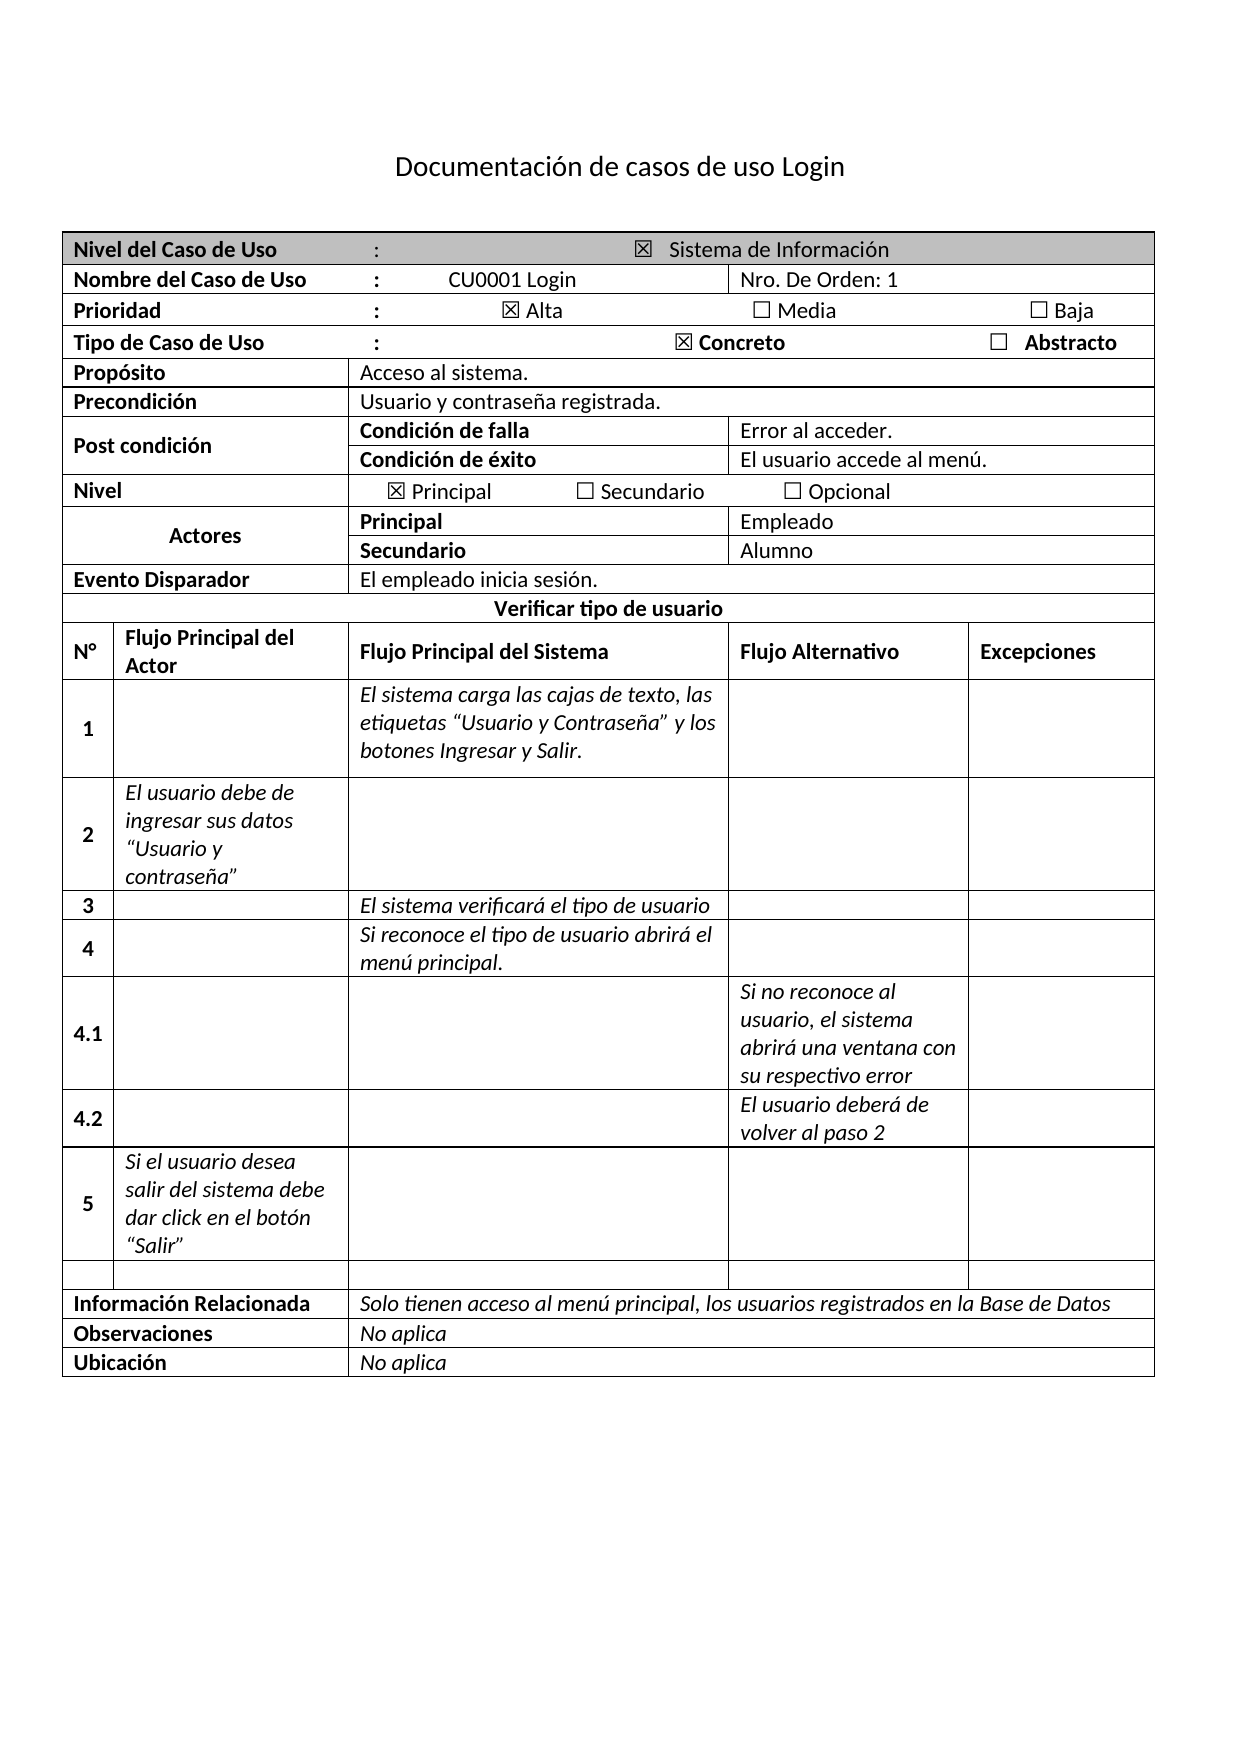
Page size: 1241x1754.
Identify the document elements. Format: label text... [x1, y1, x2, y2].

table_cell Precondición [63, 388, 348, 416]
table_cell [969, 920, 1154, 976]
table_cell Condición de falla [349, 417, 728, 444]
table_cell Tipo de Caso de Uso : ☒ Concreto ☐ Abstracto [63, 326, 1154, 357]
table_cell 4.1 [63, 977, 113, 1089]
table_cell 3 [63, 891, 113, 919]
table_cell No aplica [349, 1348, 1154, 1376]
table_cell Si no reconoce al usuario, el sistema abrirá una ventana con su respectivo error [729, 977, 968, 1089]
table_cell 4 [63, 920, 113, 976]
table_cell Información Relacionada [63, 1290, 348, 1318]
table_cell Condición de éxito [349, 446, 728, 474]
table_cell [969, 1148, 1154, 1259]
table_cell [114, 1090, 348, 1146]
table_cell [114, 891, 348, 919]
table_cell [114, 680, 348, 777]
table_cell Usuario y contraseña registrada. [349, 388, 1154, 416]
table_cell [349, 977, 728, 1089]
text Documentación de casos de uso Login [177, 148, 1063, 183]
table_cell Nro. De Orden: 1 [729, 265, 1154, 293]
table_cell [114, 977, 348, 1089]
table_cell [114, 1261, 348, 1288]
table_cell El usuario accede al menú. [729, 446, 1154, 474]
table_cell [63, 1261, 113, 1288]
table_cell Flujo Principal del Sistema [349, 623, 728, 679]
table_cell [729, 680, 968, 777]
table_cell [729, 778, 968, 890]
table_cell [349, 1090, 728, 1146]
table_cell Si el usuario desea salir del sistema debe dar click en el botón “Salir” [114, 1148, 348, 1259]
table_cell Propósito [63, 359, 348, 386]
table_cell [969, 778, 1154, 890]
table_cell Empleado [729, 507, 1154, 535]
table_cell Acceso al sistema. [349, 359, 1154, 386]
table_header Nivel del Caso de Uso : ☒ Sistema de Información [63, 233, 1154, 264]
table_cell Observaciones [63, 1319, 348, 1347]
table_cell Flujo Principal del Actor [114, 623, 348, 679]
table_cell El empleado inicia sesión. [349, 565, 1154, 593]
table_cell [114, 920, 348, 976]
table_cell [729, 920, 968, 976]
table_cell [969, 680, 1154, 777]
table_cell [729, 1148, 968, 1259]
table_cell 4.2 [63, 1090, 113, 1146]
table_cell Evento Disparador [63, 565, 348, 593]
table_cell Si reconoce el tipo de usuario abrirá el menú principal. [349, 920, 728, 976]
table_cell Post condición [63, 417, 348, 474]
table_cell Error al acceder. [729, 417, 1154, 444]
table_cell Secundario [349, 536, 728, 564]
table_cell [969, 891, 1154, 919]
table_cell [969, 977, 1154, 1089]
table_cell ☒ Principal ☐ Secundario ☐ Opcional [349, 475, 1154, 506]
table_cell [349, 778, 728, 890]
table_cell N° [63, 623, 113, 679]
table_cell El sistema verificará el tipo de usuario [349, 891, 728, 919]
table_cell El sistema carga las cajas de texto, las etiquetas “Usuario y Contraseña” y los botones Ingresar y Salir. [349, 680, 728, 777]
table_cell Prioridad : ☒ Alta ☐ Media ☐ Baja [63, 294, 1154, 325]
table_cell Excepciones [969, 623, 1154, 679]
table_cell [349, 1261, 728, 1288]
table_cell Alumno [729, 536, 1154, 564]
table_cell Nombre del Caso de Uso : CU0001 Login [63, 265, 728, 293]
table_cell El usuario deberá de volver al paso 2 [729, 1090, 968, 1146]
table_cell [729, 891, 968, 919]
table_cell El usuario debe de ingresar sus datos “Usuario y contraseña” [114, 778, 348, 890]
table_cell Actores [63, 507, 348, 564]
table_cell Verificar tipo de usuario [63, 594, 1154, 622]
table_cell 2 [63, 778, 113, 890]
table_cell 5 [63, 1148, 113, 1259]
table_cell Principal [349, 507, 728, 535]
table_cell Nivel [63, 475, 348, 506]
table_cell [349, 1148, 728, 1259]
table_cell 1 [63, 680, 113, 777]
table_cell Flujo Alternativo [729, 623, 968, 679]
table_cell [729, 1261, 968, 1288]
table_cell Solo tienen acceso al menú principal, los usuarios registrados en la Base de Datos [349, 1290, 1154, 1318]
table_cell [969, 1090, 1154, 1146]
table_cell Ubicación [63, 1348, 348, 1376]
table_cell No aplica [349, 1319, 1154, 1347]
table_cell [969, 1261, 1154, 1288]
